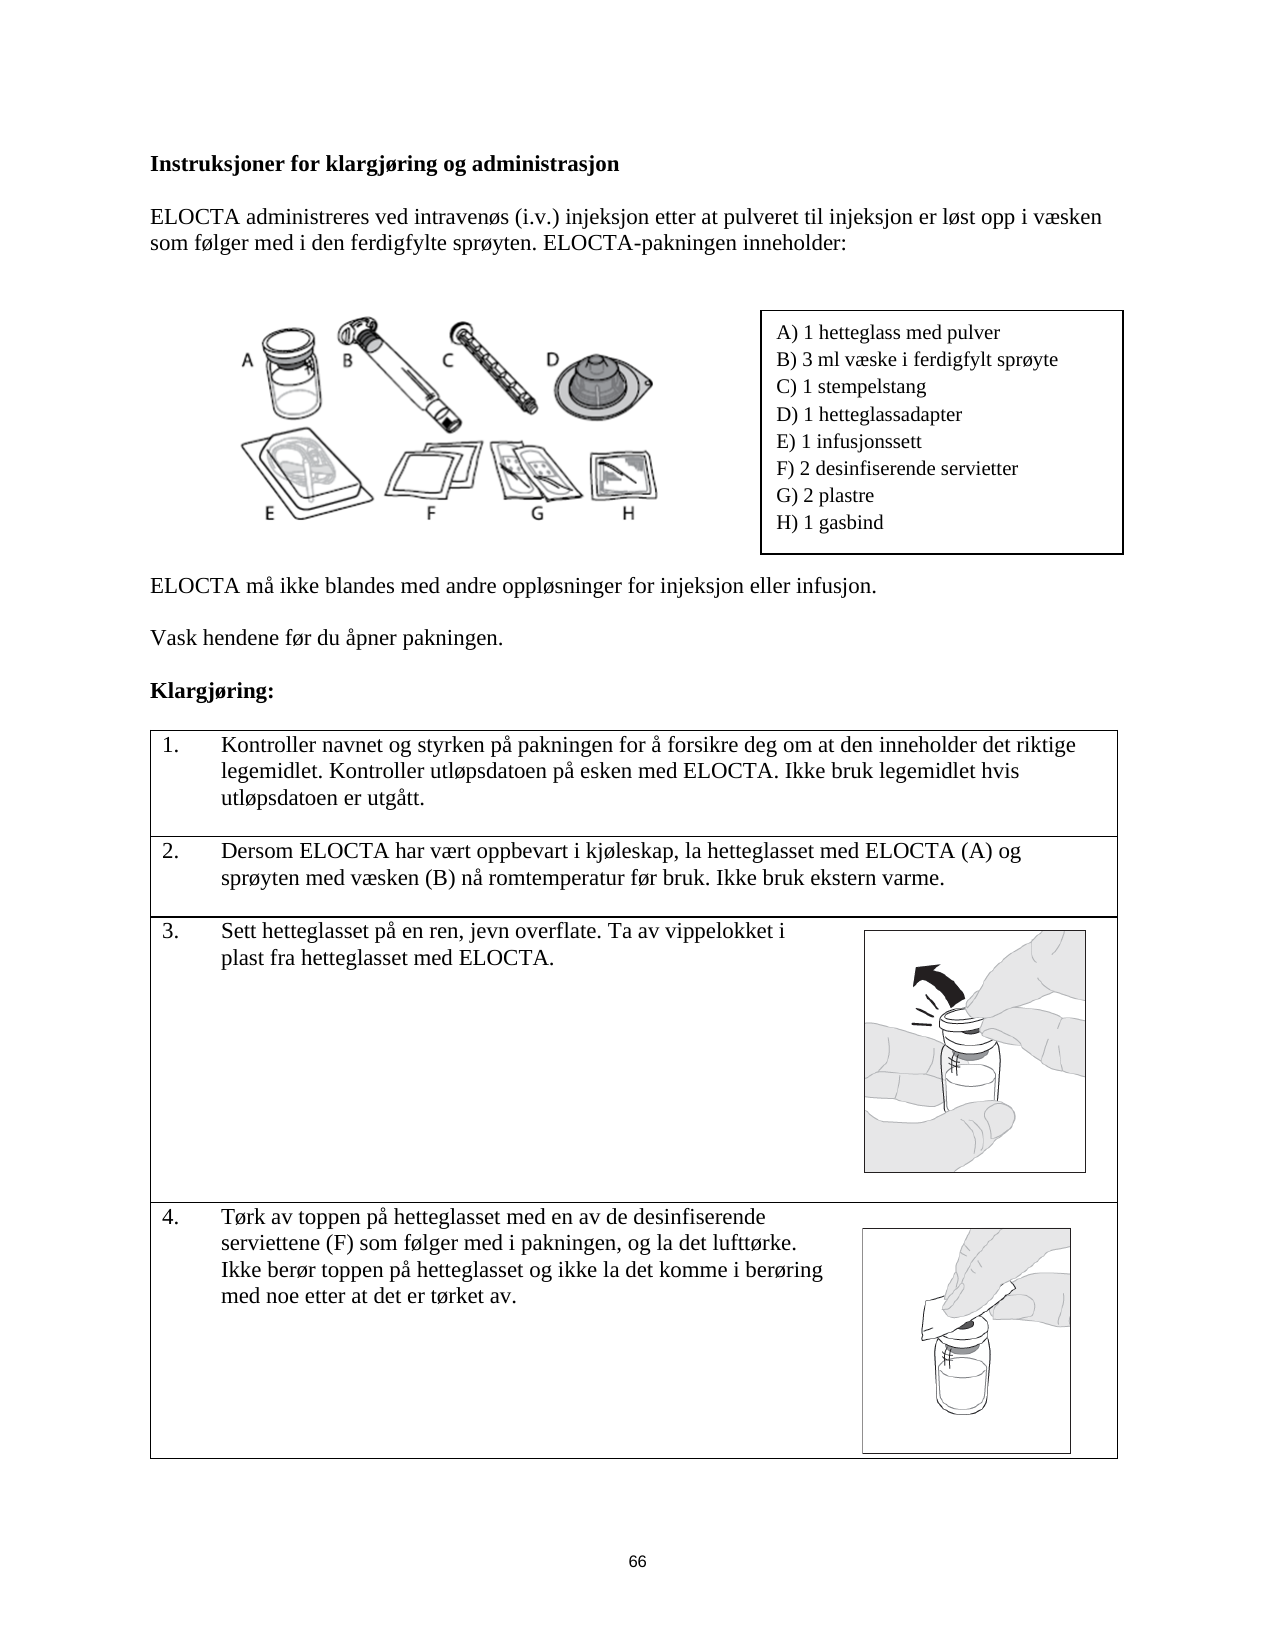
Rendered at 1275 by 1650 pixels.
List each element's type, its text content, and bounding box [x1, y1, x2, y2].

list Vask hendene før du åpner pakningen. [150, 624, 1125, 651]
text ELOCTA må ikke blandes med andre oppløsninger for injeksjon eller infusjon. [150, 572, 1125, 598]
list Klargjøring: [150, 677, 1125, 703]
table_cell [846, 1203, 1117, 1458]
table_cell 4. Tørk av toppen på hetteglasset med en av de desinfiserende serviettene (F) som følger med i pakningen, og la det lufttørke. Ikke berør toppen på hetteglasset og ikke la det komme i berøring med noe etter at det er tørket av. [151, 1203, 846, 1458]
table_header 1. Kontroller navnet og styrken på pakningen for å forsikre deg om at den inneholder det riktige legemidlet. Kontroller utløpsdatoen på esken med ELOCTA. Ikke bruk legemidlet hvis utløpsdatoen er utgått. [151, 731, 1117, 836]
picture [857, 1224, 1073, 1458]
text Instruksjoner for klargjøring og administrasjon [150, 150, 1125, 176]
table_cell 3. Sett hetteglasset på en ren, jevn overflate. Ta av vippelokket i plast fra hetteglasset med ELOCTA. [151, 918, 846, 1202]
table_cell [846, 918, 1117, 1202]
picture [207, 310, 664, 526]
table_cell 2. Dersom ELOCTA har vært oppbevart i kjøleskap, la hetteglasset med ELOCTA (A) og sprøyten med væsken (B) nå romtemperatur før bruk. Ikke bruk ekstern varme. [151, 837, 1117, 916]
picture [859, 925, 1089, 1176]
text ELOCTA administreres ved intravenøs (i.v.) injeksjon etter at pulveret til injeksjon er løst opp i væsken som følger med i den ferdigfylte sprøyten. ELOCTA-pakningen inneholder: [150, 203, 1125, 255]
